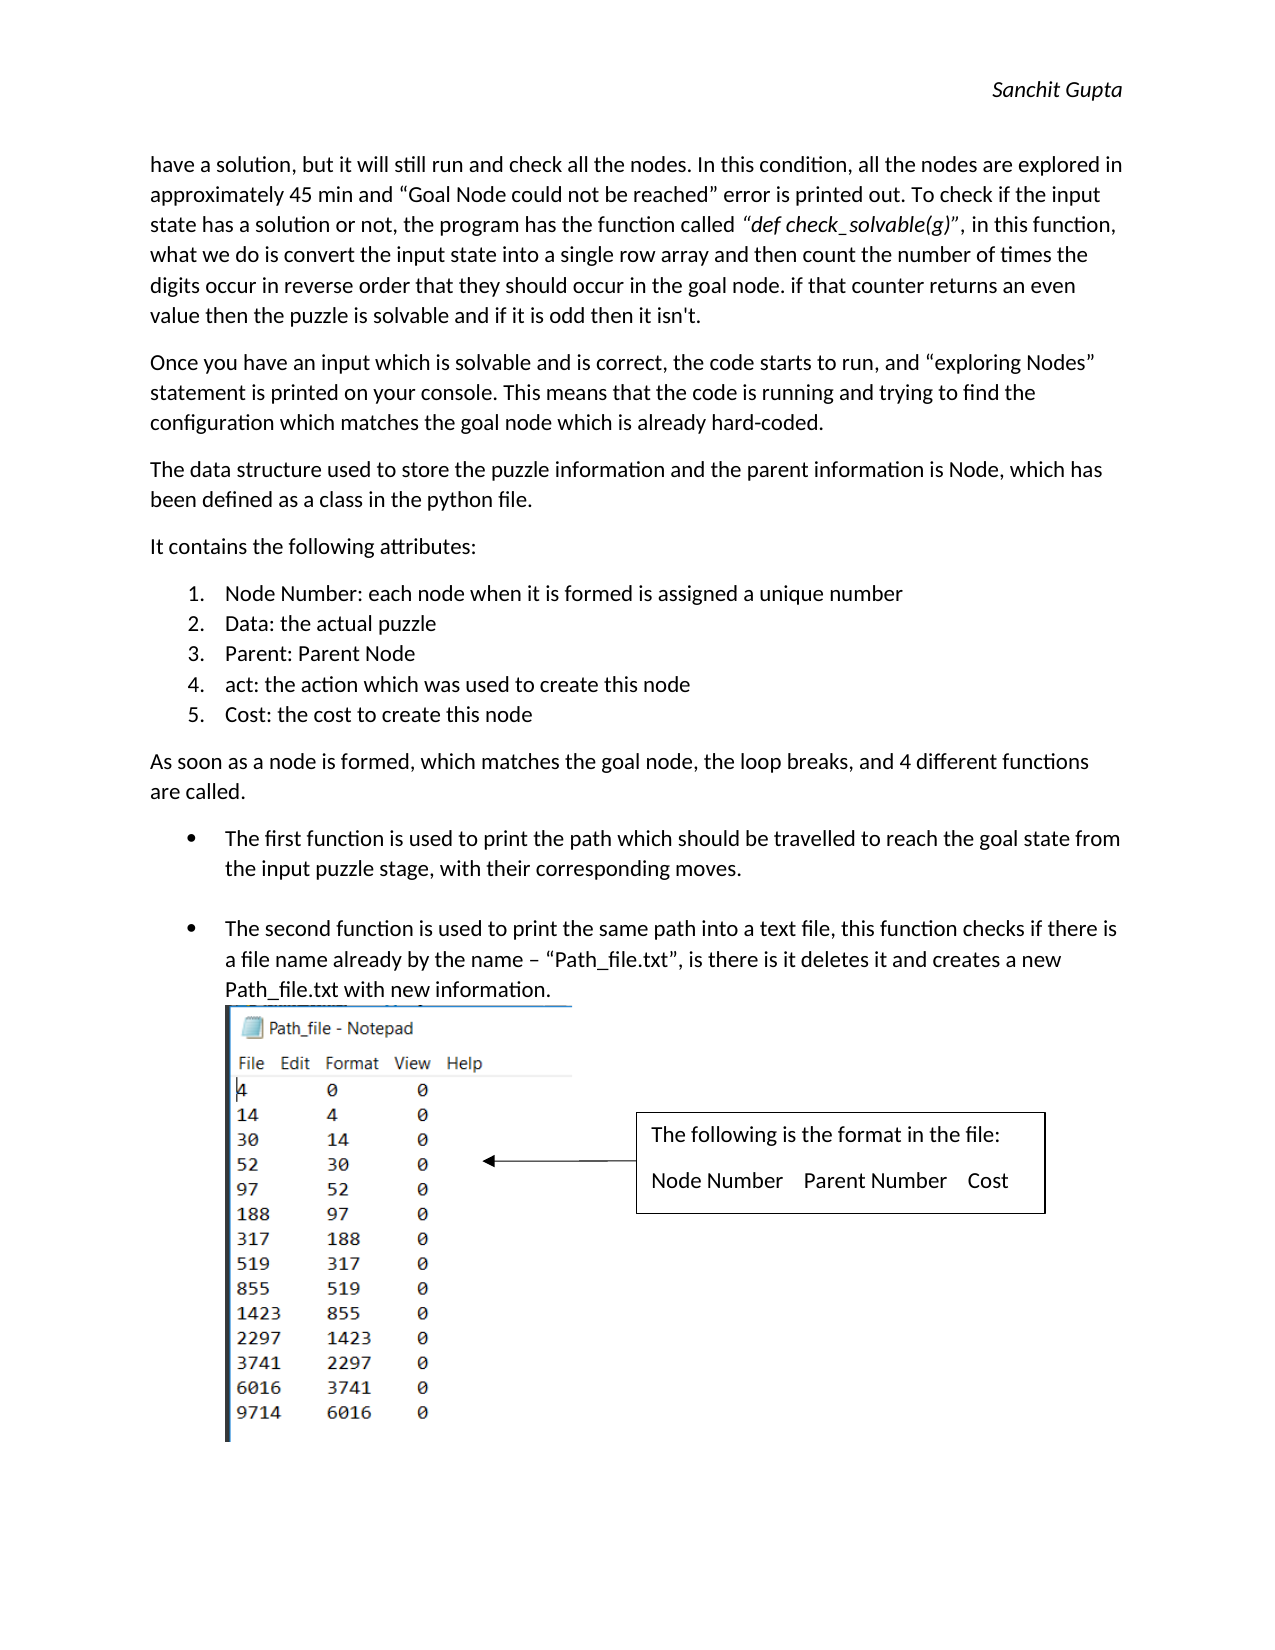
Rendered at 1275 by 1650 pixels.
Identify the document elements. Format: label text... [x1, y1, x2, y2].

picture [225, 1005, 573, 1442]
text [150, 150, 1125, 329]
list The first function is used to print the path which should be travelled to reach the goal state from the input puzzle stage, with their corresponding moves. [187, 824, 1125, 912]
list Parent: Parent Node [187, 639, 1125, 668]
text Once you have an input which is solvable and is correct, the code starts to run, and “exploring Nodes” statement is printed on your console. This means that the code is running and trying to find the configuration which matches the goal node which is already hard-coded. [150, 348, 1125, 436]
text As soon as a node is formed, which matches the goal node, the loop breaks, and 4 different functions are called. [150, 747, 1125, 805]
list Node Number: each node when it is formed is assigned a unique number [187, 579, 1125, 607]
list Cost: the cost to create this node [187, 700, 1125, 728]
list Data: the actual puzzle [187, 609, 1125, 637]
text The data structure used to store the puzzle information and the parent information is Node, which has been defined as a class in the python file. [150, 455, 1125, 513]
text It contains the following attributes: [150, 532, 1125, 560]
list act: the action which was used to create this node [187, 670, 1125, 698]
list The second function is used to print the same path into a text file, this function checks if there is a file name already by the name – “Path_file.txt”, is there is it deletes it and creates a new Path_file.txt with new information. [187, 914, 1125, 1003]
